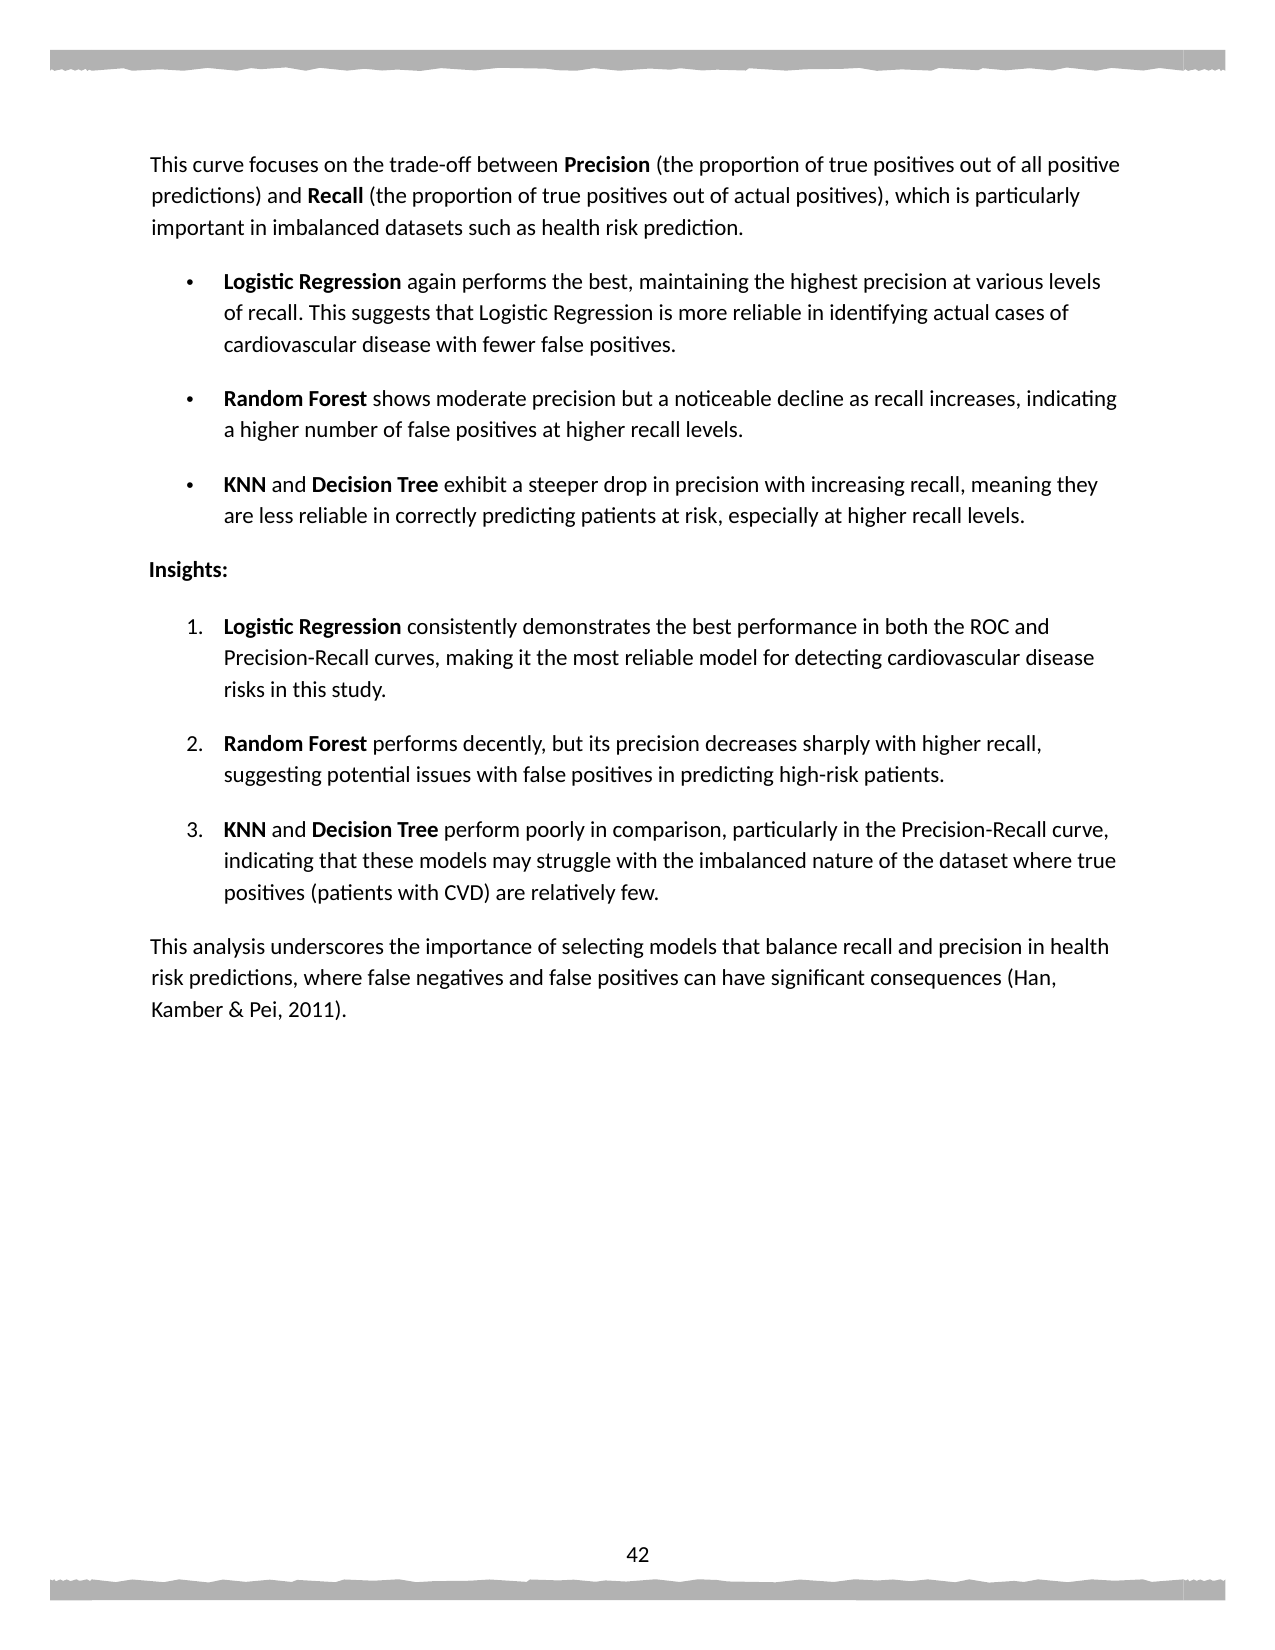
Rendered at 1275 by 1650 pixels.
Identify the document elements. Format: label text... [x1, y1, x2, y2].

list Random Forest shows moderate precision but a noticeable decline as recall increases, indicating a higher number of false positives at higher recall levels. [186, 384, 1125, 443]
text This analysis underscores the importance of selecting models that balance recall and precision in health risk predictions, where false negatives and false positives can have significant consequences (Han, Kamber & Pei, 2011). [150, 932, 1125, 1023]
list KNN and Decision Tree exhibit a steeper drop in precision with increasing recall, meaning they are less reliable in correctly predicting patients at risk, especially at higher recall levels. [186, 470, 1125, 529]
list Random Forest performs decently, but its precision decreases sharply with higher recall, suggesting potential issues with false positives in predicting high-risk patients. [186, 729, 1125, 788]
text This curve focuses on the trade-off between Precision (the proportion of true positives out of all positive predictions) and Recall (the proportion of true positives out of actual positives), which is particularly important in imbalanced datasets such as health risk prediction. [150, 150, 1125, 241]
list KNN and Decision Tree perform poorly in comparison, particularly in the Precision-Recall curve, indicating that these models may struggle with the imbalanced nature of the dataset where true positives (patients with CVD) are relatively few. [186, 815, 1125, 906]
list Logistic Regression again performs the best, maintaining the highest precision at various levels of recall. This suggests that Logistic Regression is more reliable in identifying actual cases of cardiovascular disease with fewer false positives. [186, 267, 1125, 358]
text Insights: [148, 556, 1204, 584]
list Logistic Regression consistently demonstrates the best performance in both the ROC and Precision-Recall curves, making it the most reliable model for detecting cardiovascular disease risks in this study. [186, 612, 1125, 703]
